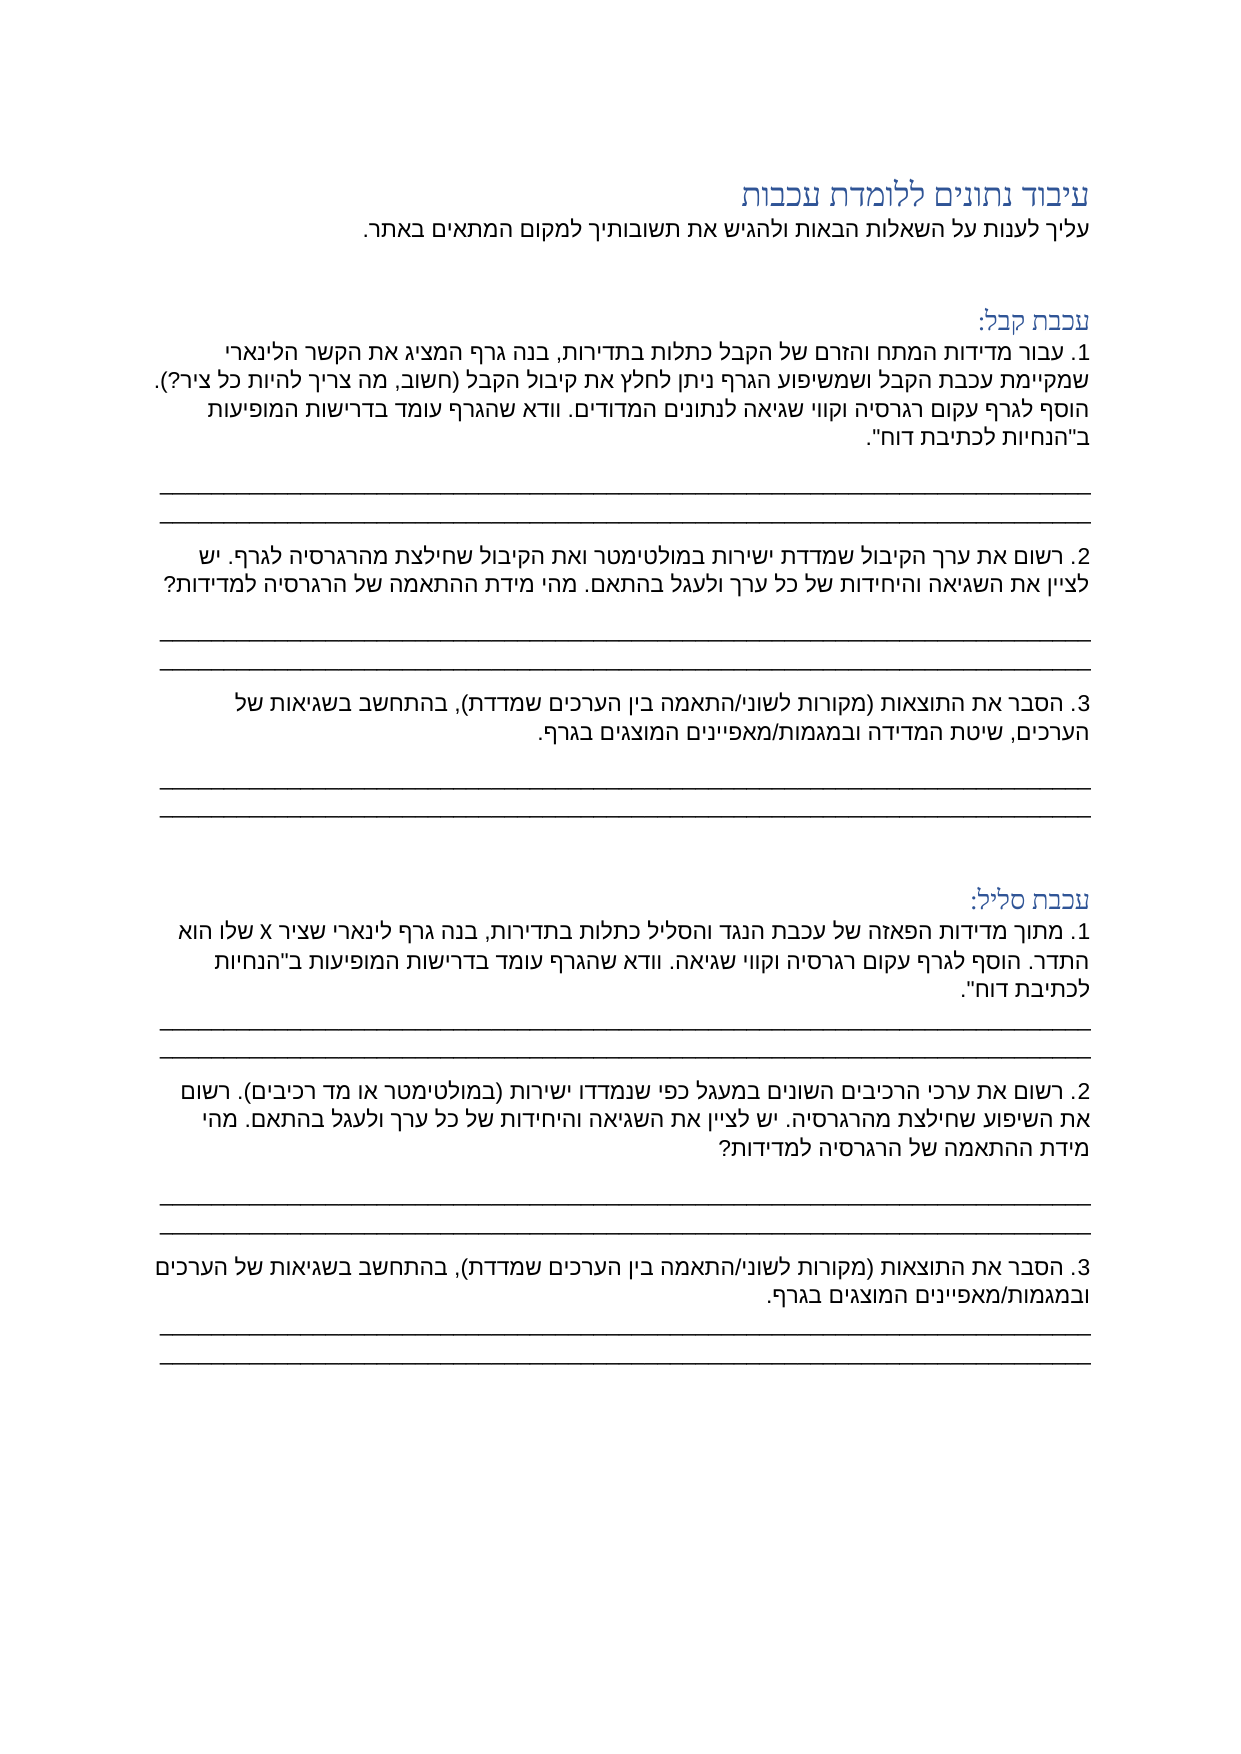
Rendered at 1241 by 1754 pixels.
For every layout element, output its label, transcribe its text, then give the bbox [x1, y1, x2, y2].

text __________________________________________________________________________________________________________________________________________________ [150, 763, 1090, 818]
text 2. רשום את ערך הקיבול שמדדת ישירות במולטימטר ואת הקיבול שחילצת מהרגרסיה לגרף. יש לציין את השגיאה והיחידות של כל ערך ולעגל בהתאם. מהי מידת ההתאמה של הרגרסיה למדידות? [150, 543, 1090, 598]
subtitle עכבת סליל: [150, 884, 1090, 915]
text עליך לענות על השאלות הבאות ולהגיש את תשובותיך למקום המתאים באתר. [150, 216, 1090, 243]
text 1. עבור מדידות המתח והזרם של הקבל כתלות בתדירות, בנה גרף המציג את הקשר הלינארי שמקיימת עכבת הקבל ושמשיפוע הגרף ניתן לחלץ את קיבול הקבל (חשוב, מה צריך להיות כל ציר?). הוסף לגרף עקום רגרסיה וקווי שגיאה לנתונים המדודים. וודא שהגרף עומד בדרישות המופיעות ב"הנחיות לכתיבת דוח". [150, 339, 1090, 451]
subtitle עכבת קבל: [150, 305, 1090, 337]
text 3. הסבר את התוצאות (מקורות לשוני/התאמה בין הערכים שמדדת), בהתחשב בשגיאות של הערכים, שיטת המדידה ובמגמות/מאפיינים המוצגים בגרף. [150, 690, 1090, 745]
text __________________________________________________________________________________________________________________________________________________ [150, 1180, 1090, 1235]
text __________________________________________________________________________________________________________________________________________________ [150, 616, 1090, 671]
subtitle עיבוד נתונים ללומדת עכבות [150, 175, 1090, 213]
text __________________________________________________________________________________________________________________________________________________ [150, 469, 1090, 524]
text 2. רשום את ערכי הרכיבים השונים במעגל כפי שנמדדו ישירות (במולטימטר או מד רכיבים). רשום את השיפוע שחילצת מהרגרסיה. יש לציין את השגיאה והיחידות של כל ערך ולעגל בהתאם. מהי מידת ההתאמה של הרגרסיה למדידות? [150, 1078, 1090, 1161]
text 3. הסבר את התוצאות (מקורות לשוני/התאמה בין הערכים שמדדת), בהתחשב בשגיאות של הערכים ובמגמות/מאפיינים המוצגים בגרף. __________________________________________________________________________________________________________________________________________________ [150, 1253, 1090, 1365]
text 1. מתוך מדידות הפאזה של עכבת הנגד והסליל כתלות בתדירות, בנה גרף לינארי שציר X שלו הוא התדר. הוסף לגרף עקום רגרסיה וקווי שגיאה. וודא שהגרף עומד בדרישות המופיעות ב"הנחיות לכתיבת דוח". __________________________________________________________________________________________________________________________________________________ [150, 917, 1090, 1059]
